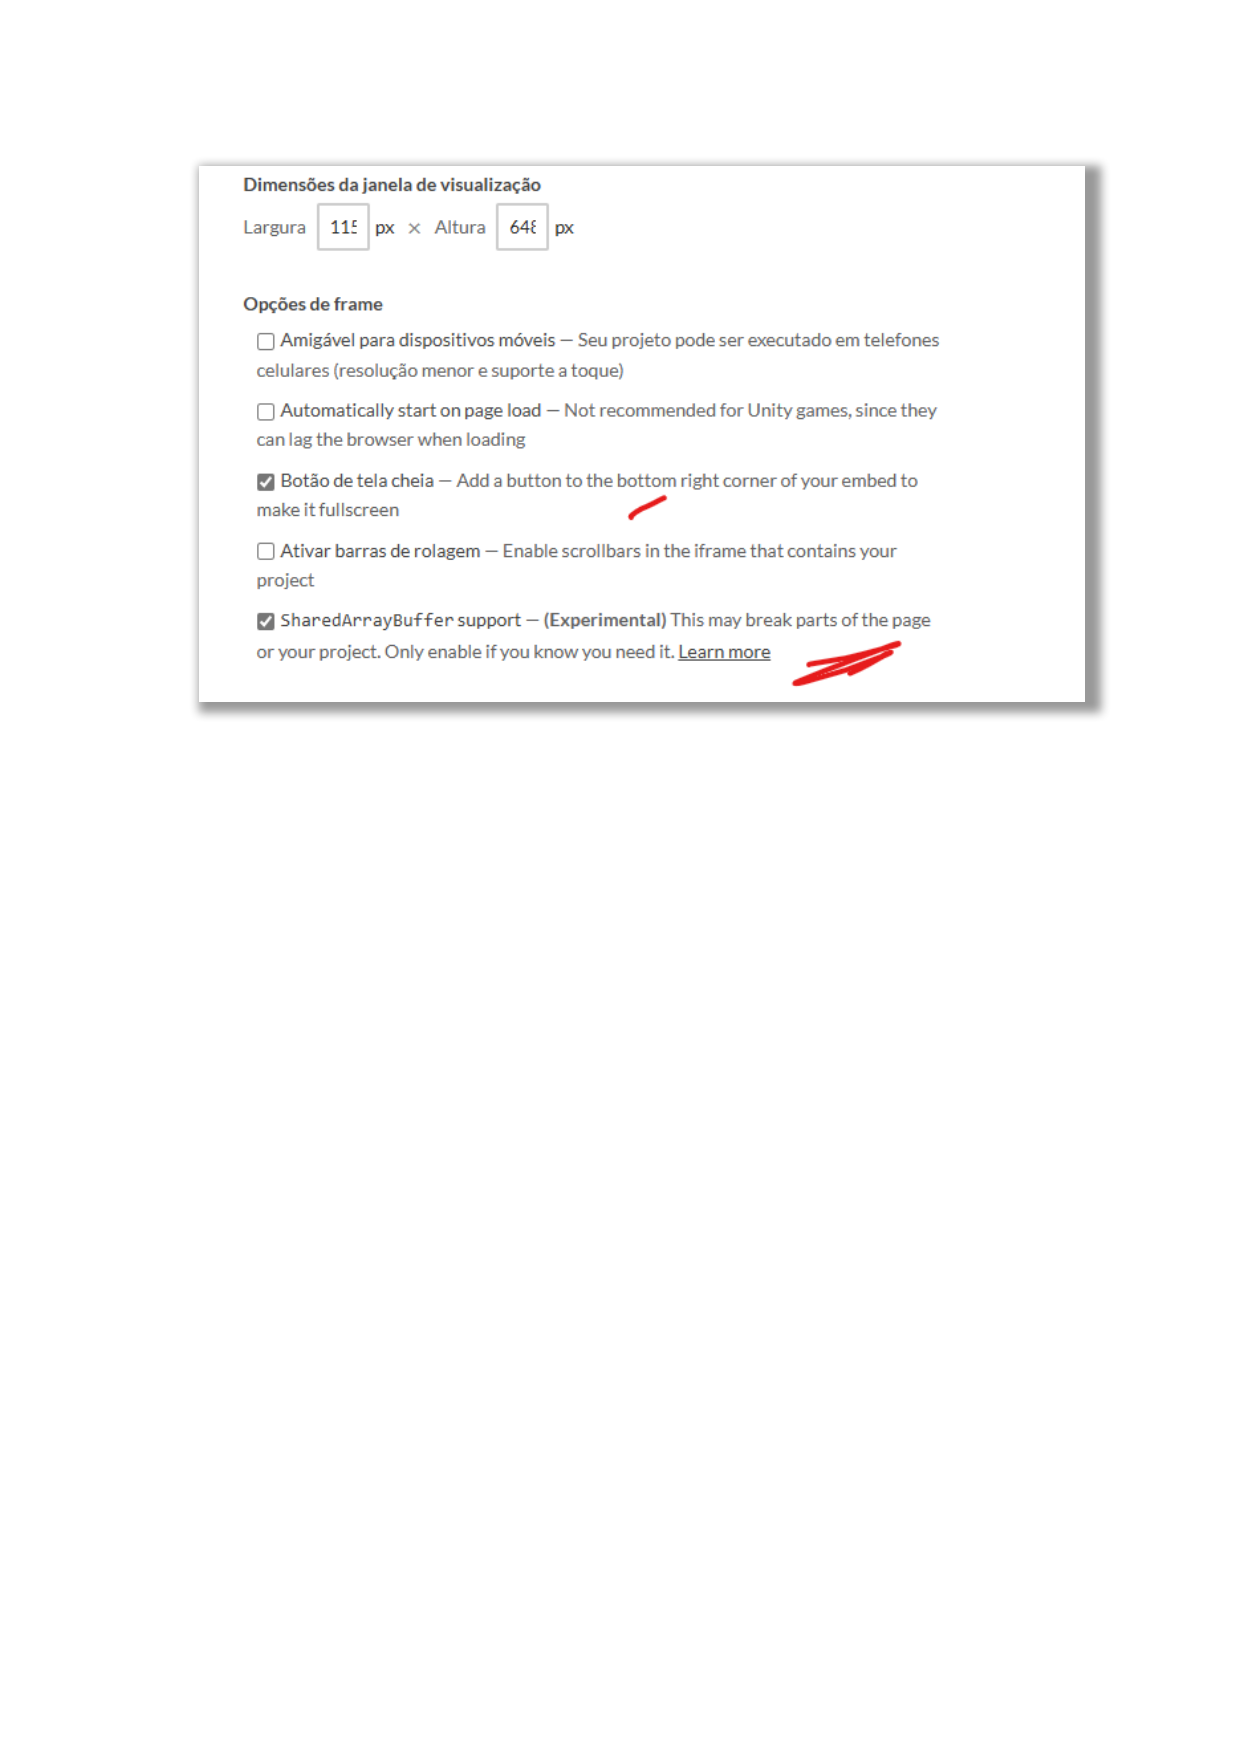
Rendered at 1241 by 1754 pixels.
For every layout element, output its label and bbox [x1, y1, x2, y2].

picture [199, 166, 1085, 702]
